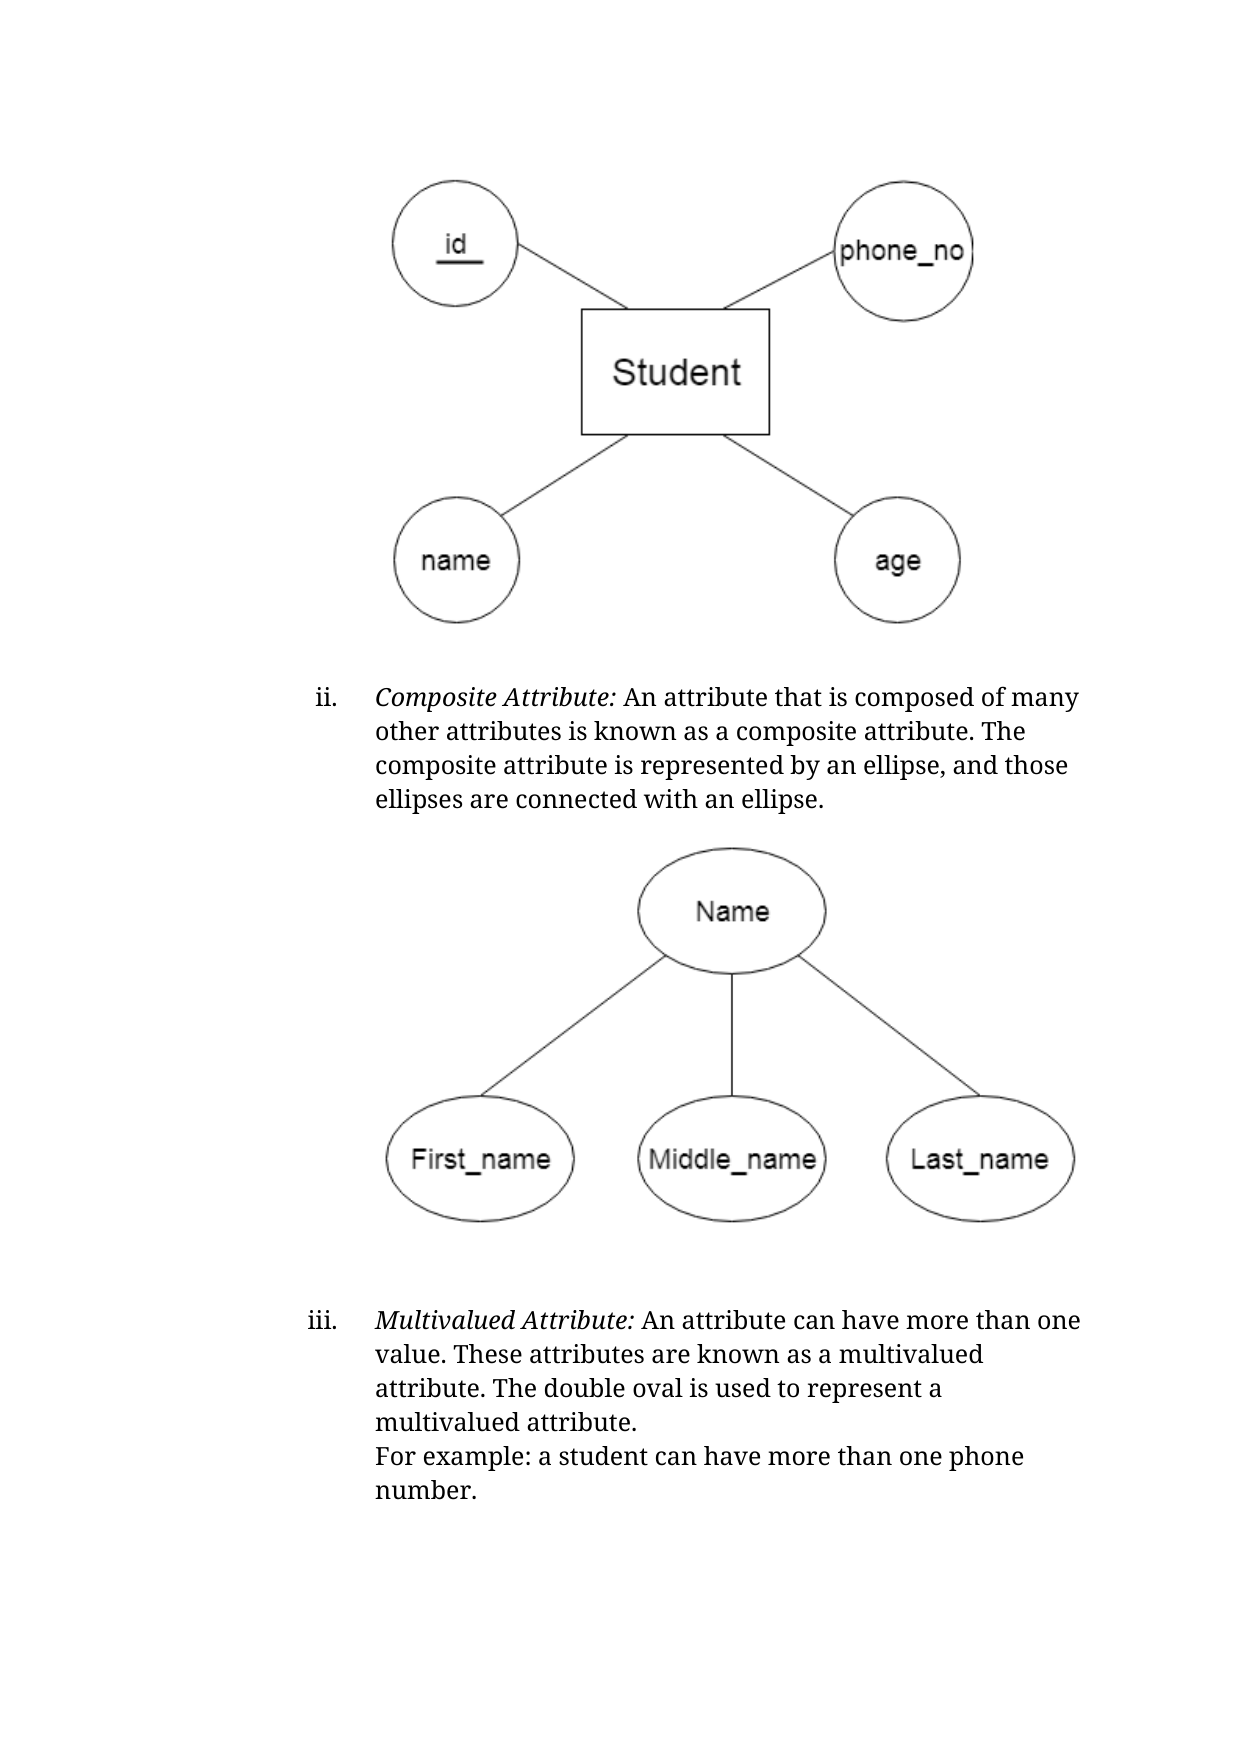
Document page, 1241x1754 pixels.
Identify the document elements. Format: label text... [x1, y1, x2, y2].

list Composite Attribute: An attribute that is composed of many other attributes is known as a composite attribute. The composite attribute is represented by an ellipse, and those ellipses are connected with an ellipse. [337, 680, 1090, 816]
text For example: a student can have more than one phone number. [375, 1439, 1090, 1507]
picture [375, 816, 1102, 1246]
picture [375, 150, 997, 655]
list Multivalued Attribute: An attribute can have more than one value. These attributes are known as a multivalued attribute. The double oval is used to represent a multivalued attribute. [337, 1302, 1090, 1439]
